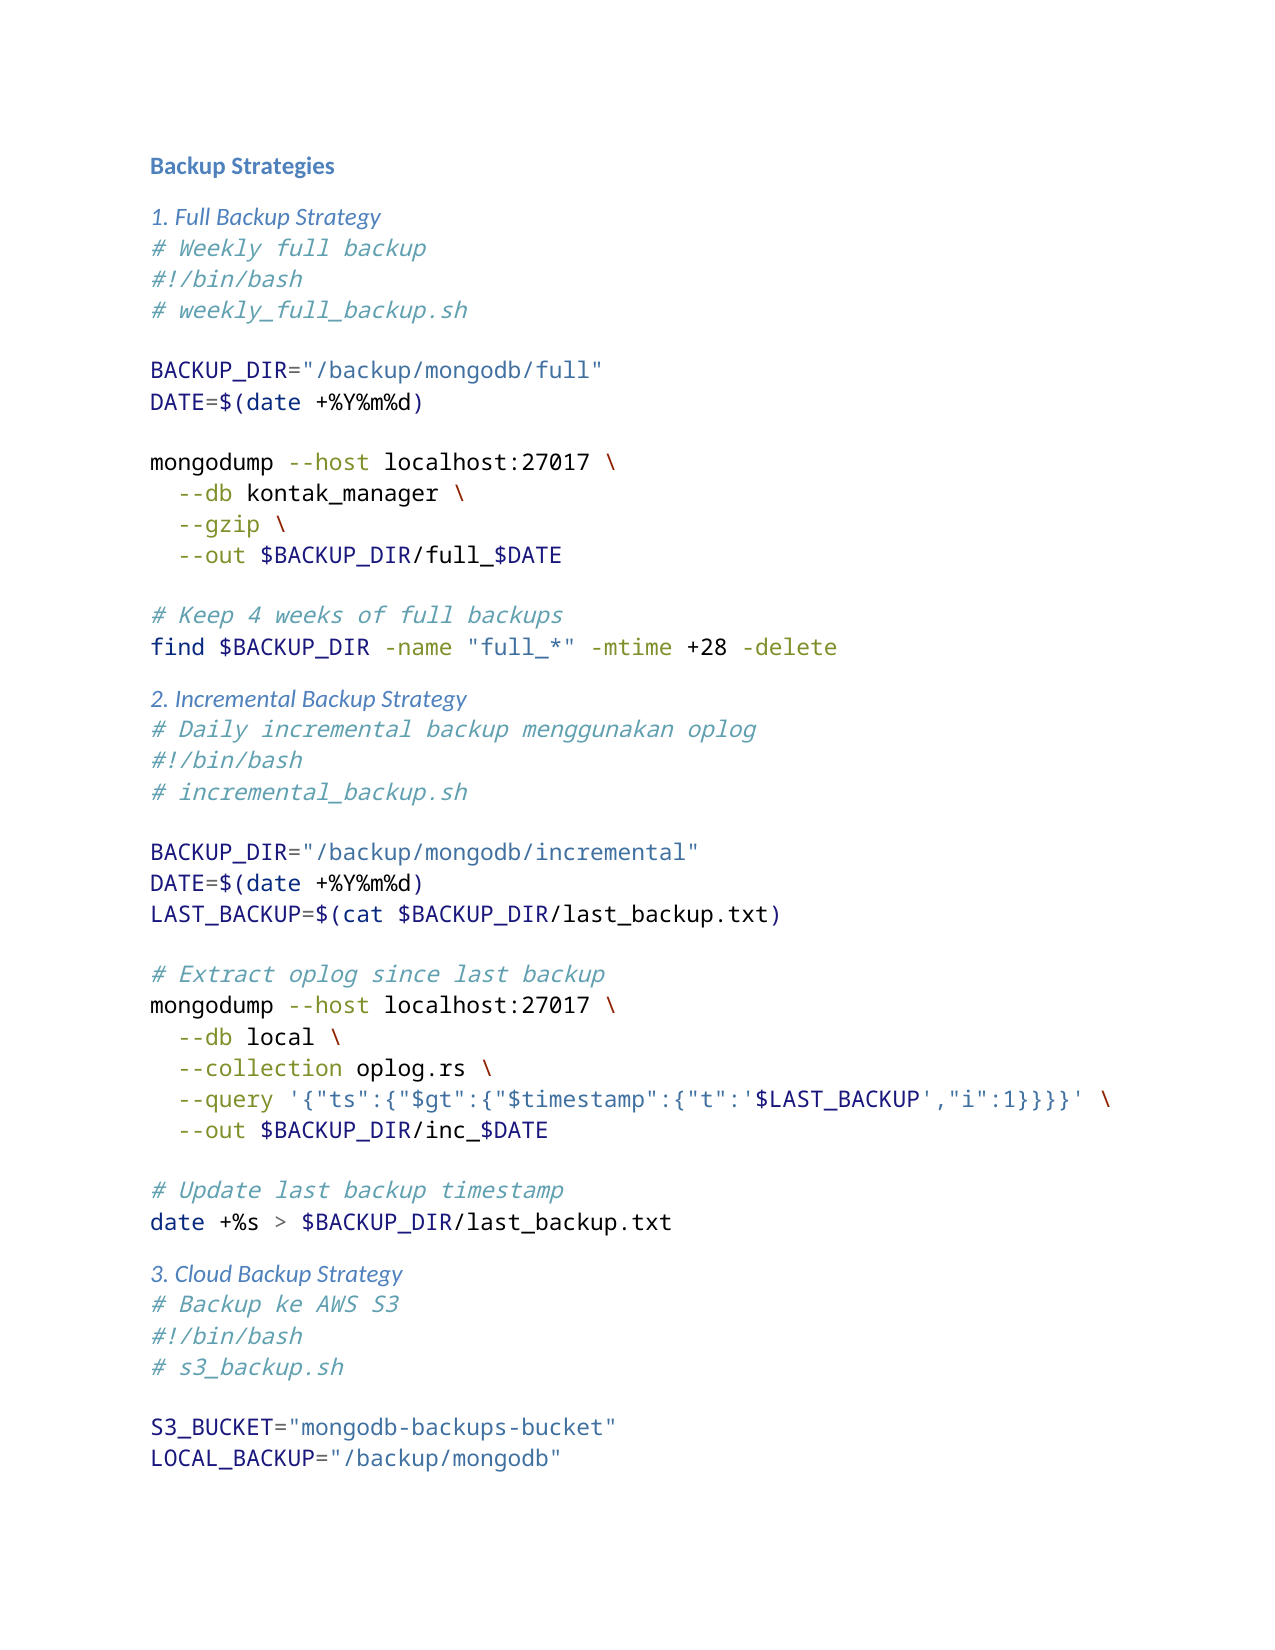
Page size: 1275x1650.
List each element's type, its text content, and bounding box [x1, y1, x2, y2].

subtitle 2. Incremental Backup Strategy [150, 683, 1125, 713]
text # Daily incremental backup menggunakan oplog #!/bin/bash # incremental_backup.sh BACKUP_DIR="/backup/mongodb/incremental" DATE=$(date +%Y%m%d) LAST_BACKUP=$(cat $BACKUP_DIR/last_backup.txt) # Extract oplog since last backup mongodump --host localhost:27017 \ --db local \ --collection oplog.rs \ --query '{"ts":{"$gt":{"$timestamp":{"t":'$LAST_BACKUP',"i":1}}}}' \ --out $BACKUP_DIR/inc_$DATE # Update last backup timestamp date +%s > $BACKUP_DIR/last_backup.txt [150, 713, 1125, 1237]
text # Weekly full backup #!/bin/bash # weekly_full_backup.sh BACKUP_DIR="/backup/mongodb/full" DATE=$(date +%Y%m%d) mongodump --host localhost:27017 \ --db kontak_manager \ --gzip \ --out $BACKUP_DIR/full_$DATE # Keep 4 weeks of full backups find $BACKUP_DIR -name "full_*" -mtime +28 -delete [150, 232, 1125, 662]
subtitle 1. Full Backup Strategy [150, 201, 1125, 232]
subtitle Backup Strategies [150, 150, 1125, 181]
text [150, 1288, 1125, 1473]
subtitle 3. Cloud Backup Strategy [150, 1258, 1125, 1288]
